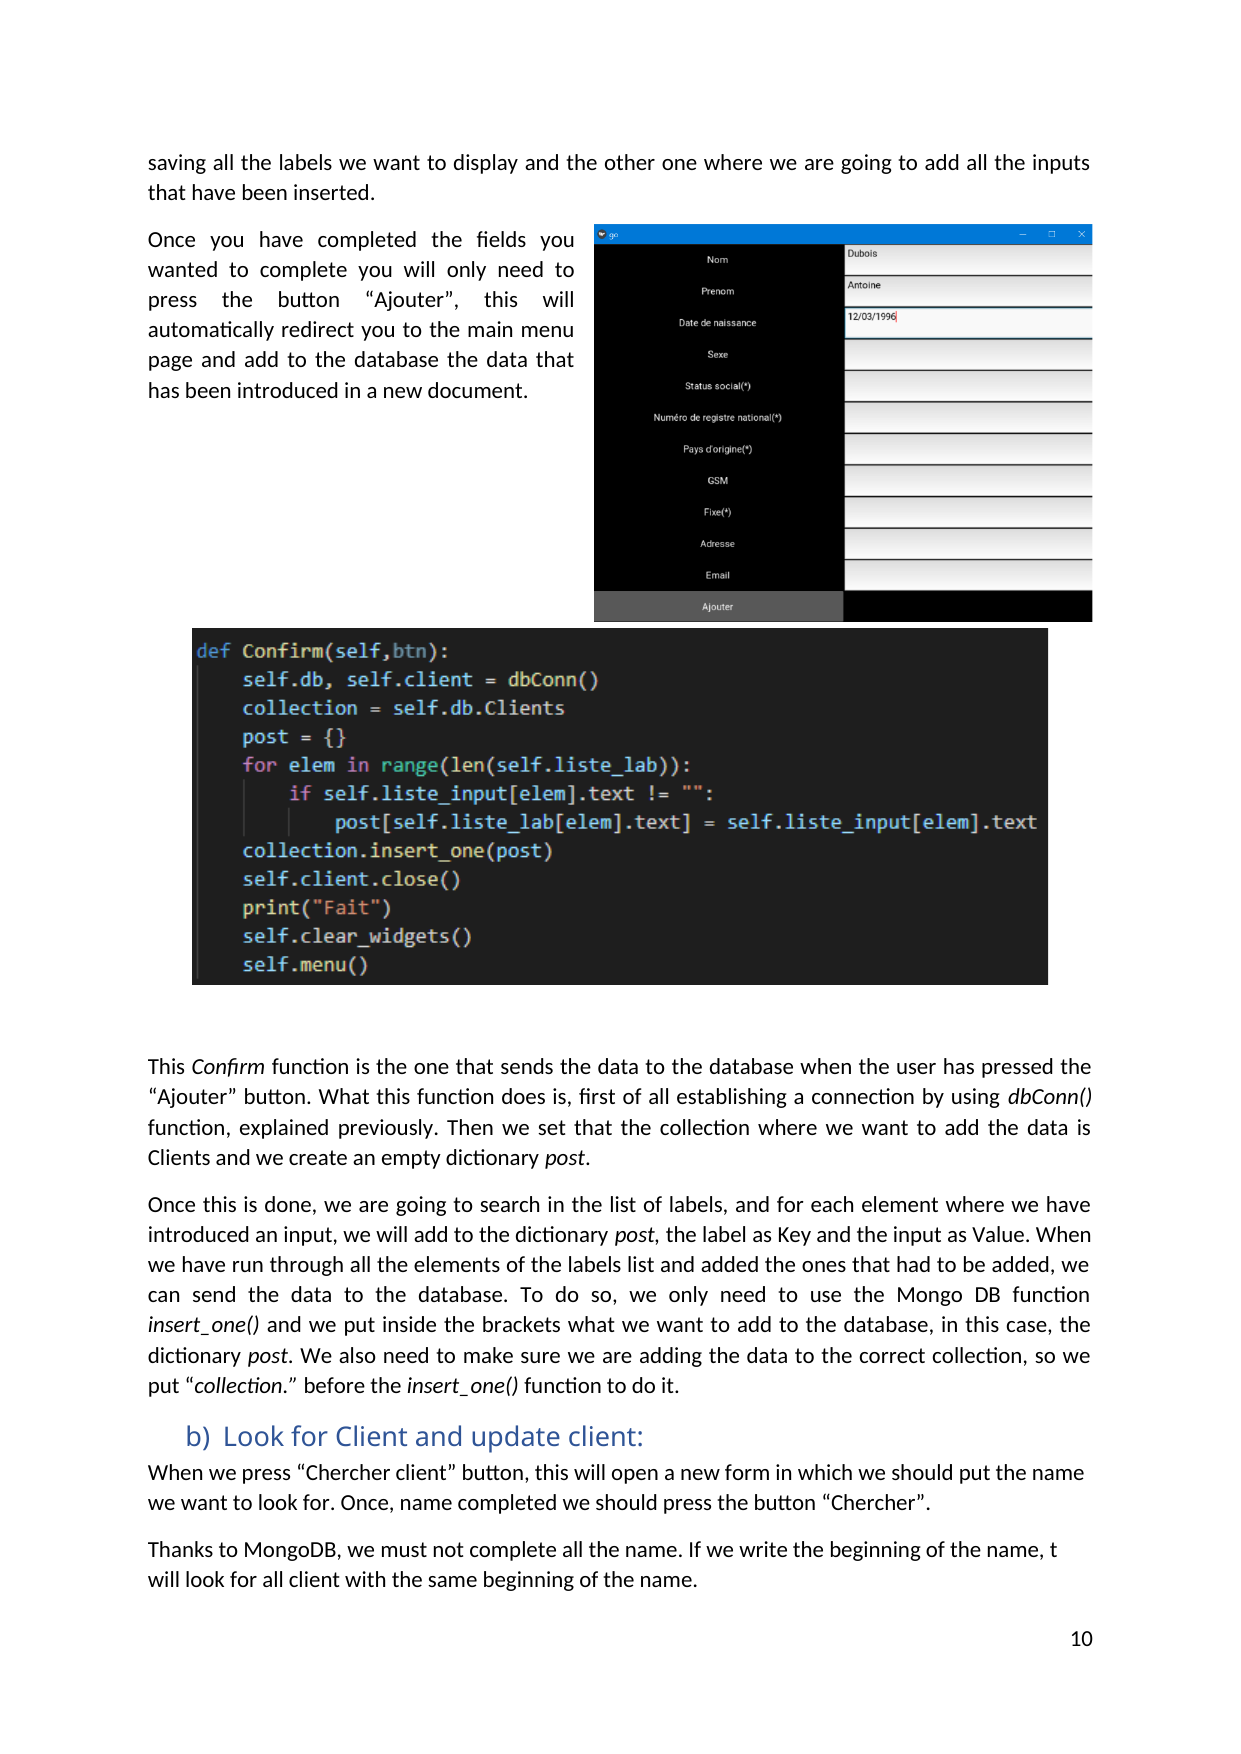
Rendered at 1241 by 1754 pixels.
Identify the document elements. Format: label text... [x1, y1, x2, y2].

subtitle Look for Client and update client: [185, 1418, 1093, 1455]
text Once this is done, we are going to search in the list of labels, and for each element where we have introduced an input, we will add to the dictionary post, the label as Key and the input as Value. When we have run through all the elements of the labels list and added the ones that had to be added, we can send the data to the database. To do so, we only need to use the Mongo DB function insert_one() and we put inside the brackets what we want to add to the database, in this case, the dictionary post. We also need to make sure we are adding the data to the correct collection, so we put “collection.” before the insert_one() function to do it. [148, 1190, 1093, 1399]
text This Confirm function is the one that sends the data to the database when the user has pressed the “Ajouter” button. What this function does is, first of all establishing a connection by using dbConn() function, explained previously. Then we set that the collection where we want to add the data is Clients and we create an empty dictionary post. [148, 1052, 1093, 1171]
text Once you have completed the fields you wanted to complete you will only need to press the button “Ajouter”, this will automatically redirect you to the main menu page and add to the database the data that has been introduced in a new document. [148, 225, 594, 404]
text When we press “Chercher client” button, this will open a new form in which we should put the name we want to look for. Once, name completed we should press the button “Chercher”. [148, 1458, 1093, 1516]
text Thanks to MongoDB, we must not complete all the name. If we write the beginning of the name, t will look for all client with the same beginning of the name. [148, 1535, 1093, 1593]
picture [192, 628, 1049, 985]
picture [594, 224, 1093, 622]
